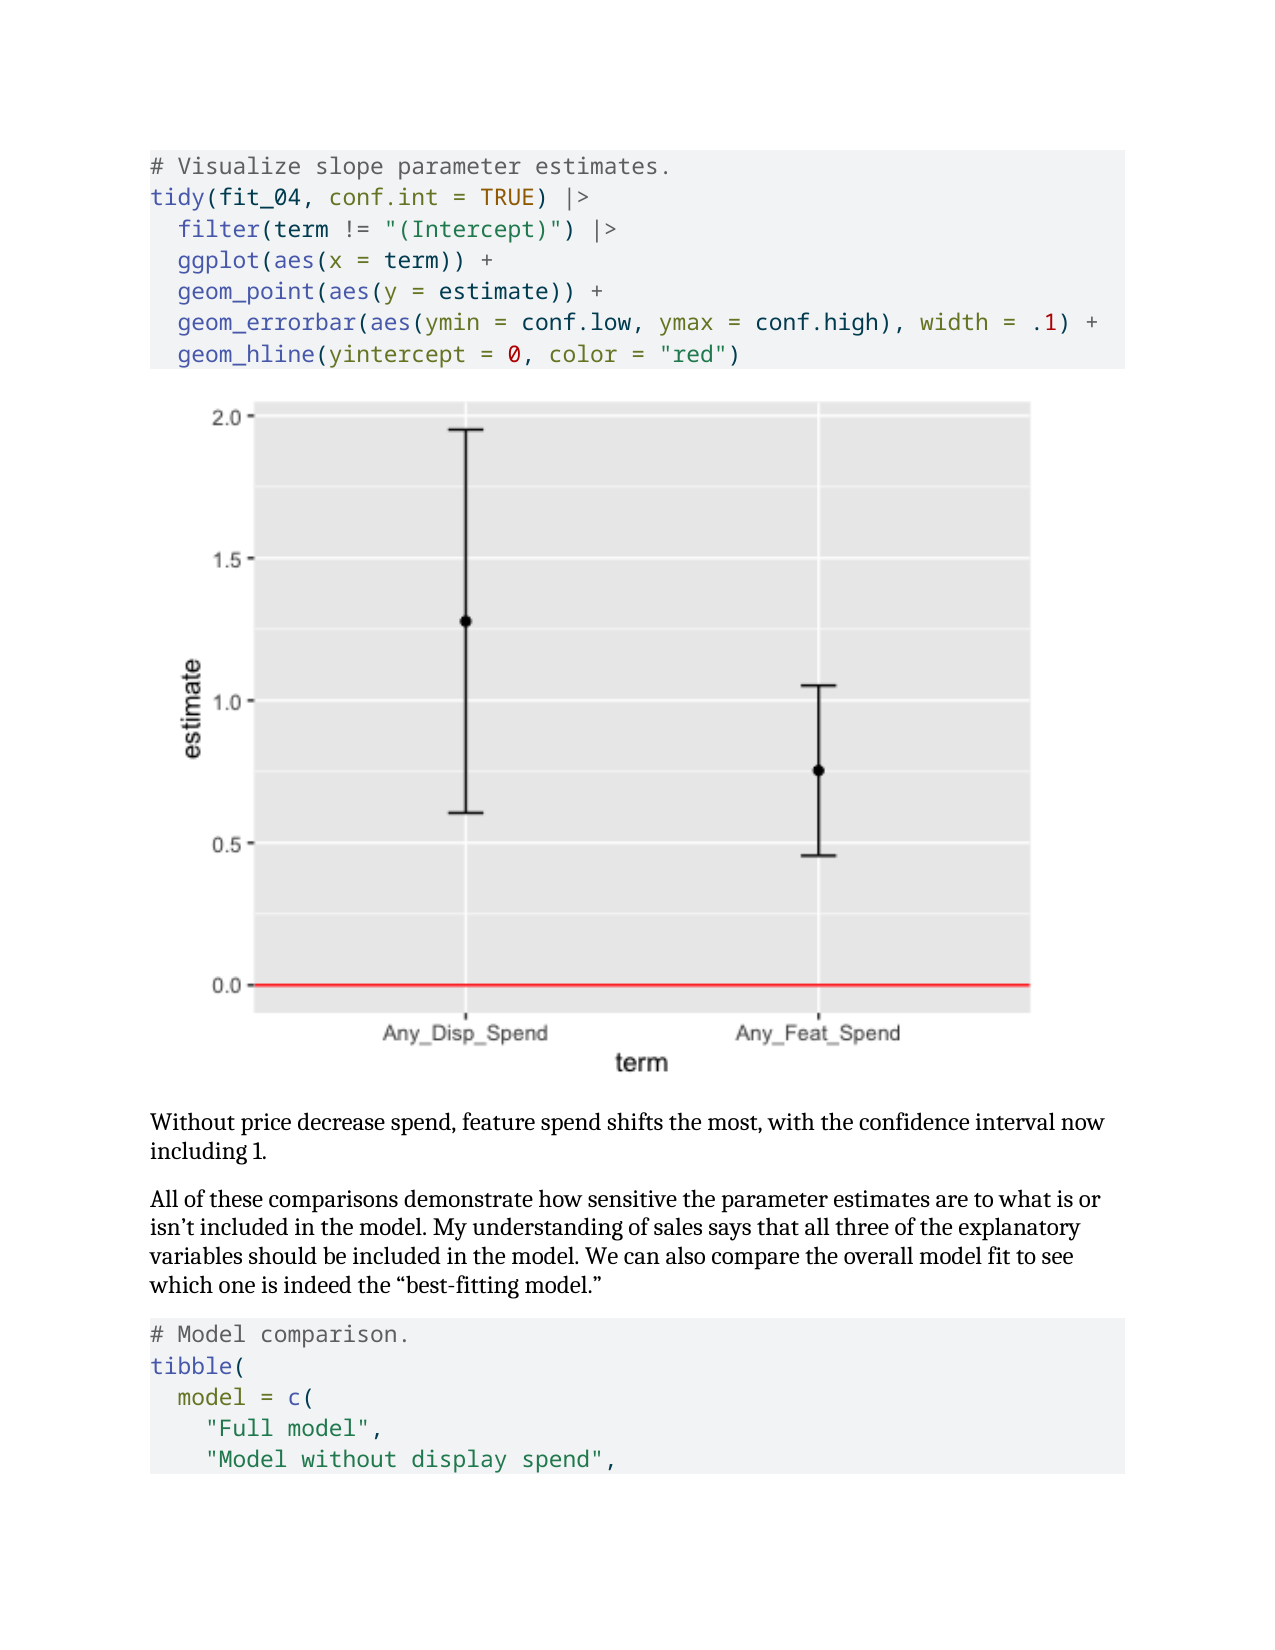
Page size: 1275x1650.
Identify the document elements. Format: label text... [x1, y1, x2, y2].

picture [168, 389, 1044, 1090]
text All of these comparisons demonstrate how sensitive the parameter estimates are to what is or isn’t included in the model. My understanding of sales says that all three of the explanatory variables should be included in the model. We can also compare the overall model fit to see which one is indeed the “best-fitting model.” [150, 1184, 1125, 1299]
text Without price decrease spend, feature spend shifts the most, with the confidence interval now including 1. [150, 1108, 1125, 1166]
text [150, 1318, 1125, 1474]
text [150, 150, 1125, 369]
